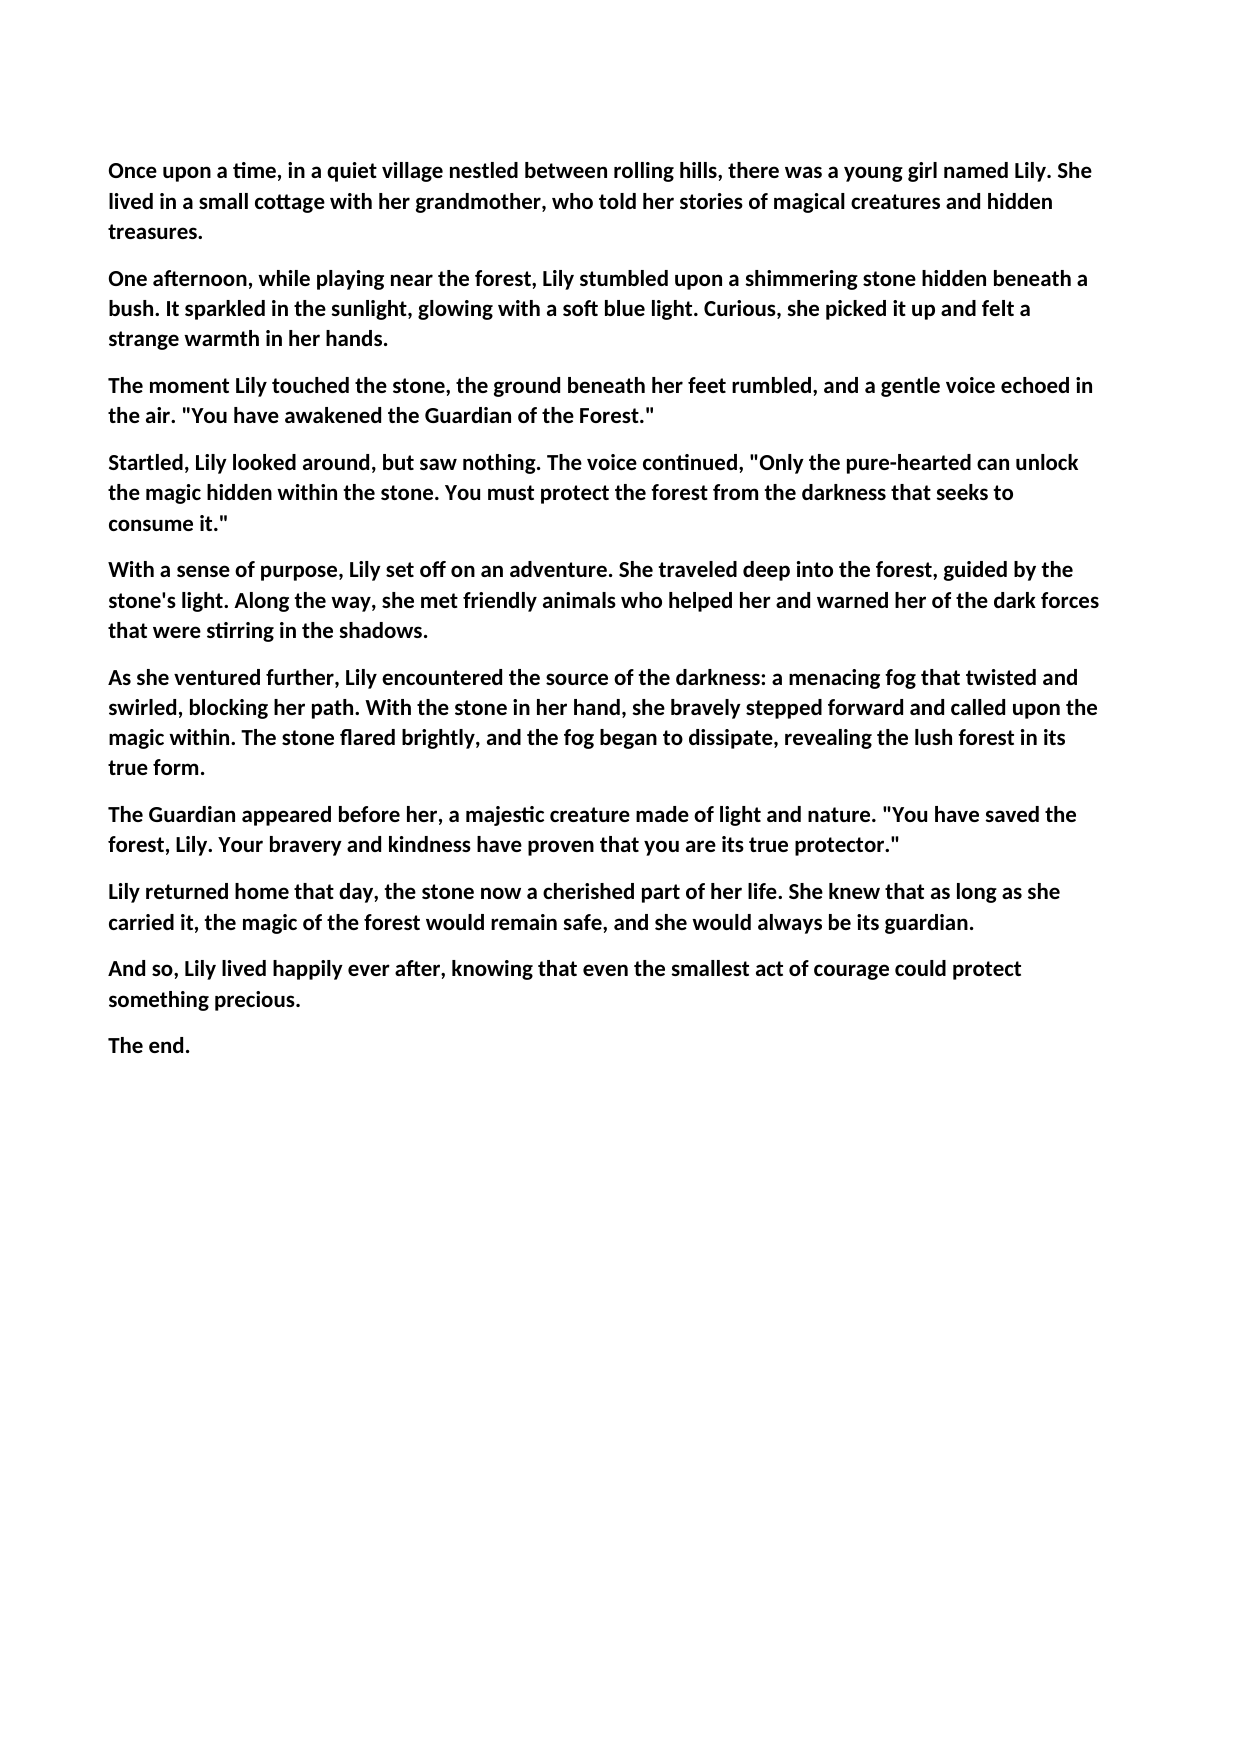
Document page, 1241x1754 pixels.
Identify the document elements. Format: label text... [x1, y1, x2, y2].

text The Guardian appeared before her, a majestic creature made of light and nature. "You have saved the forest, Lily. Your bravery and kindness have proven that you are its true protector." [108, 800, 1105, 858]
text Once upon a time, in a quiet village nestled between rolling hills, there was a young girl named Lily. She lived in a small cottage with her grandmother, who told her stories of magical creatures and hidden treasures. [108, 157, 1105, 245]
text Startled, Lily looked around, but saw nothing. The voice continued, "Only the pure-hearted can unlock the magic hidden within the stone. You must protect the forest from the darkness that seeks to consume it." [108, 448, 1105, 537]
text The moment Lily touched the stone, the ground beneath her feet rumbled, and a gentle voice echoed in the air. "You have awakened the Guardian of the Forest." [108, 371, 1105, 429]
text With a sense of purpose, Lily set off on an adventure. She traveled deep into the forest, guided by the stone's light. Along the way, she met friendly animals who helped her and warned her of the dark forces that were stirring in the shadows. [108, 556, 1105, 644]
text As she ventured further, Lily encountered the source of the darkness: a menacing fog that twisted and swirled, blocking her path. With the stone in her hand, she bravely stepped forward and called upon the magic within. The stone flared brightly, and the fog began to dissipate, revealing the lush forest in its true form. [108, 663, 1105, 781]
text Lily returned home that day, the stone now a cherished part of her life. She knew that as long as she carried it, the magic of the forest would remain safe, and she would always be its guardian. [108, 877, 1105, 936]
text The end. [108, 1032, 1105, 1059]
text One afternoon, while playing near the forest, Lily stumbled upon a shimmering stone hidden beneath a bush. It sparkled in the sunlight, glowing with a soft blue light. Curious, she picked it up and felt a strange warmth in her hands. [108, 264, 1105, 352]
text And so, Lily lived happily ever after, knowing that even the smallest act of courage could protect something precious. [108, 954, 1105, 1013]
